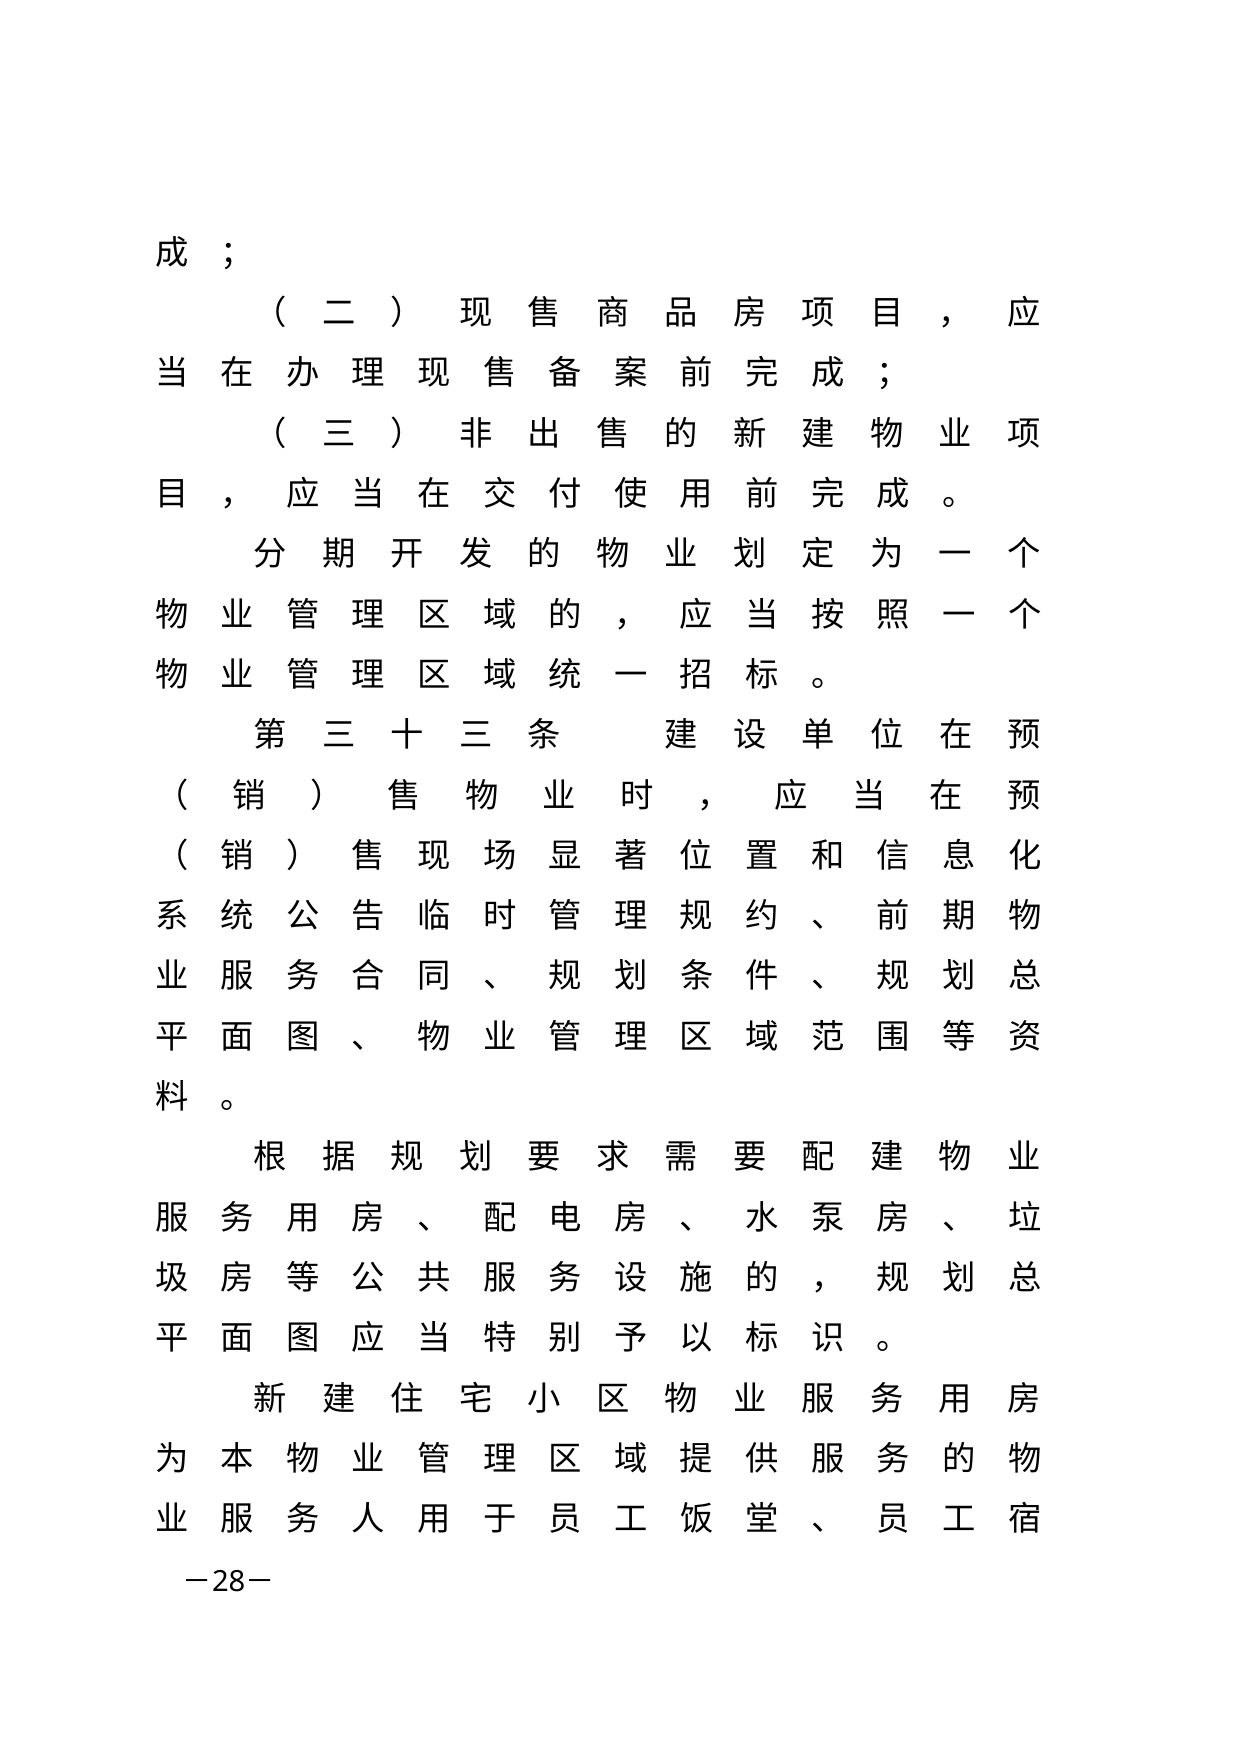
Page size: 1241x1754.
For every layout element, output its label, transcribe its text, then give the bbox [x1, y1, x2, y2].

text 分期开发的物业划定为一个物业管理区域的，应当按照一个物业管理区域统一招标。 [155, 521, 1073, 702]
text （三）非出售的新建物业项目，应当在交付使用前完成。 [155, 400, 1073, 521]
text 根据规划要求需要配建物业服务用房、配电房、水泵房、垃圾房等公共服务设施的，规划总平面图应当特别予以标识。 [155, 1124, 1073, 1365]
text （二）现售商品房项目，应当在办理现售备案前完成； [155, 280, 1073, 400]
text 新建住宅小区物业服务用房为本物业管理区域提供服务的物业服务人用于员工饭堂、员工宿舍的，应当公告。 [155, 1365, 1073, 1546]
text （一）预售商品房项目，应当在办理商品房预售许可之前完成； [155, 219, 1073, 280]
text 第三十三条 建设单位在预（销）售物业时，应当在预（销）售现场显著位置和信息化系统公告临时管理规约、前期物业服务合同、规划条件、规划总平面图、物业管理区域范围等资料。 [155, 702, 1073, 1124]
